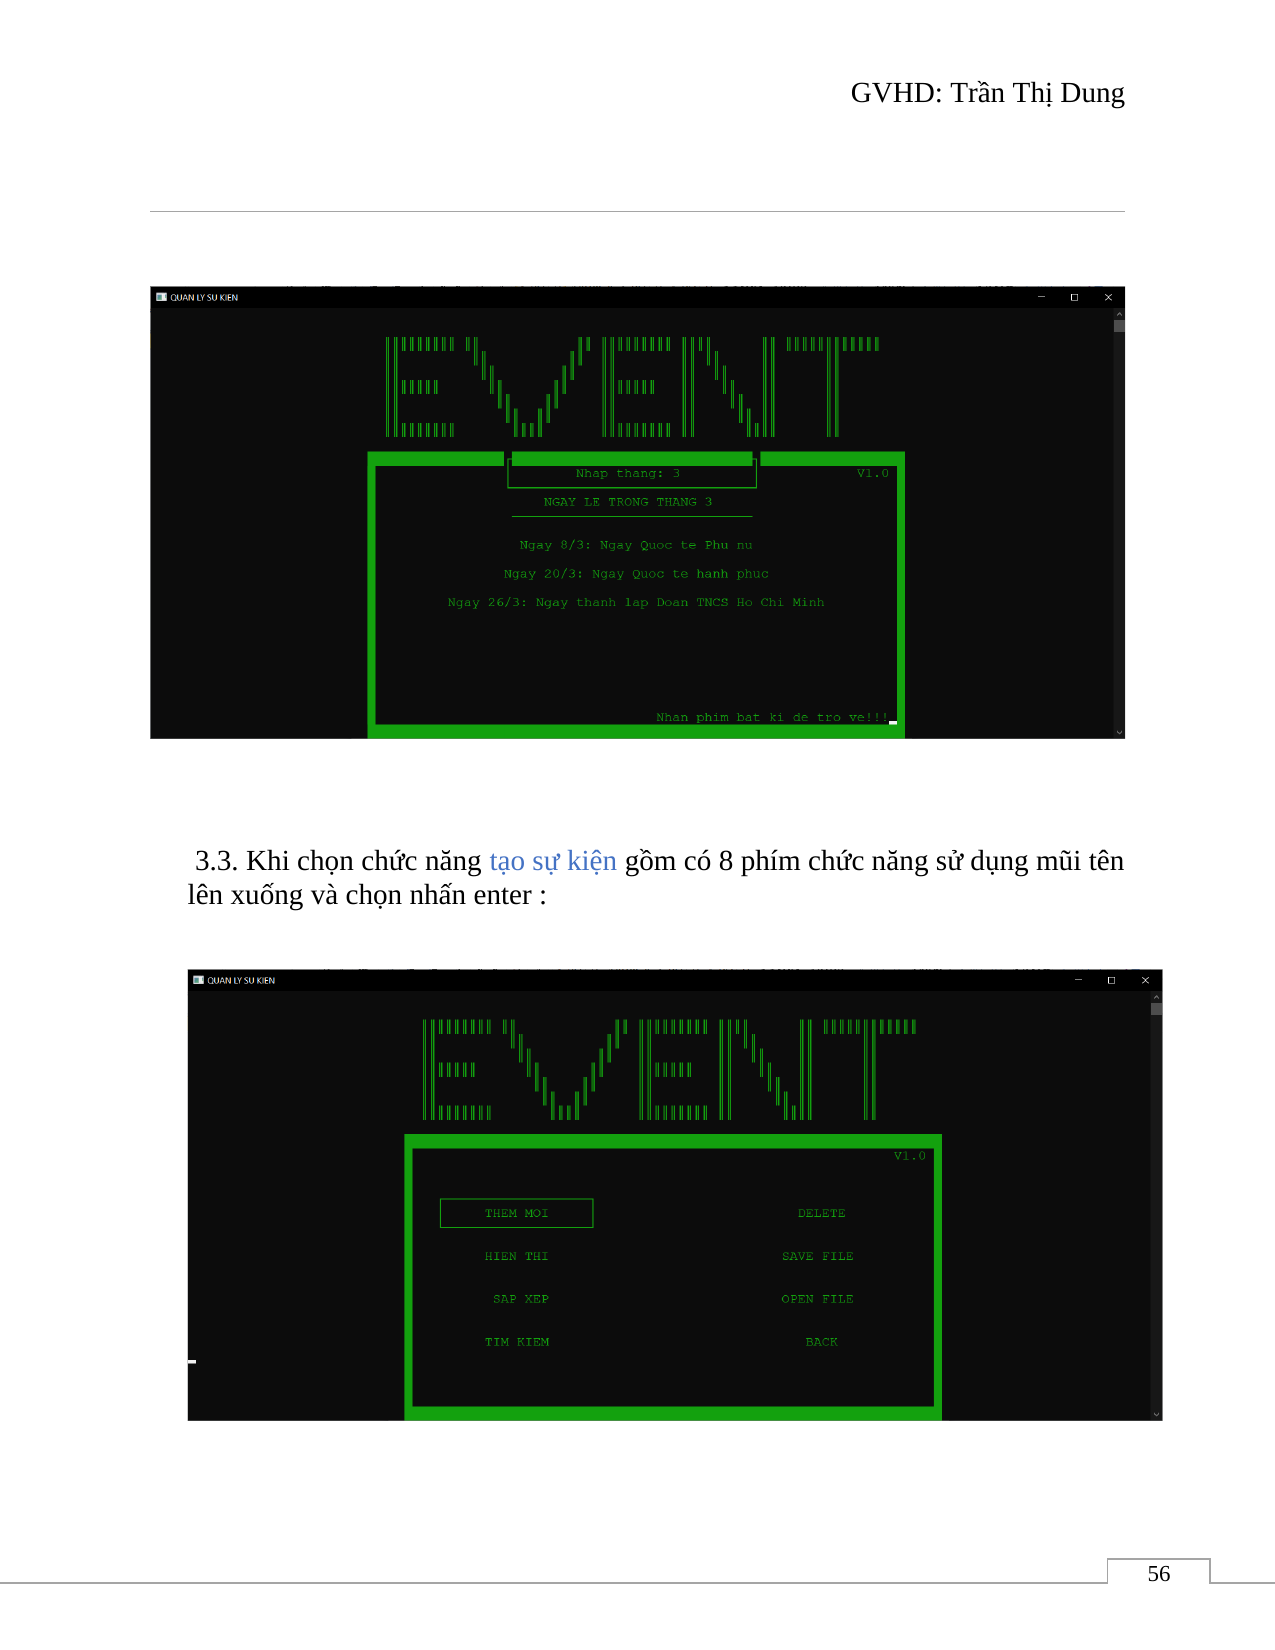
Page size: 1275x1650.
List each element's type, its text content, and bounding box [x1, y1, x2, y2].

list 3.3. Khi chọn chức năng tạo sự kiện gồm có 8 phím chức năng sử dụng mũi tên lên xuống và chọn nhấn enter : [187, 843, 1125, 910]
picture [187, 969, 1163, 1421]
picture [150, 286, 1125, 739]
